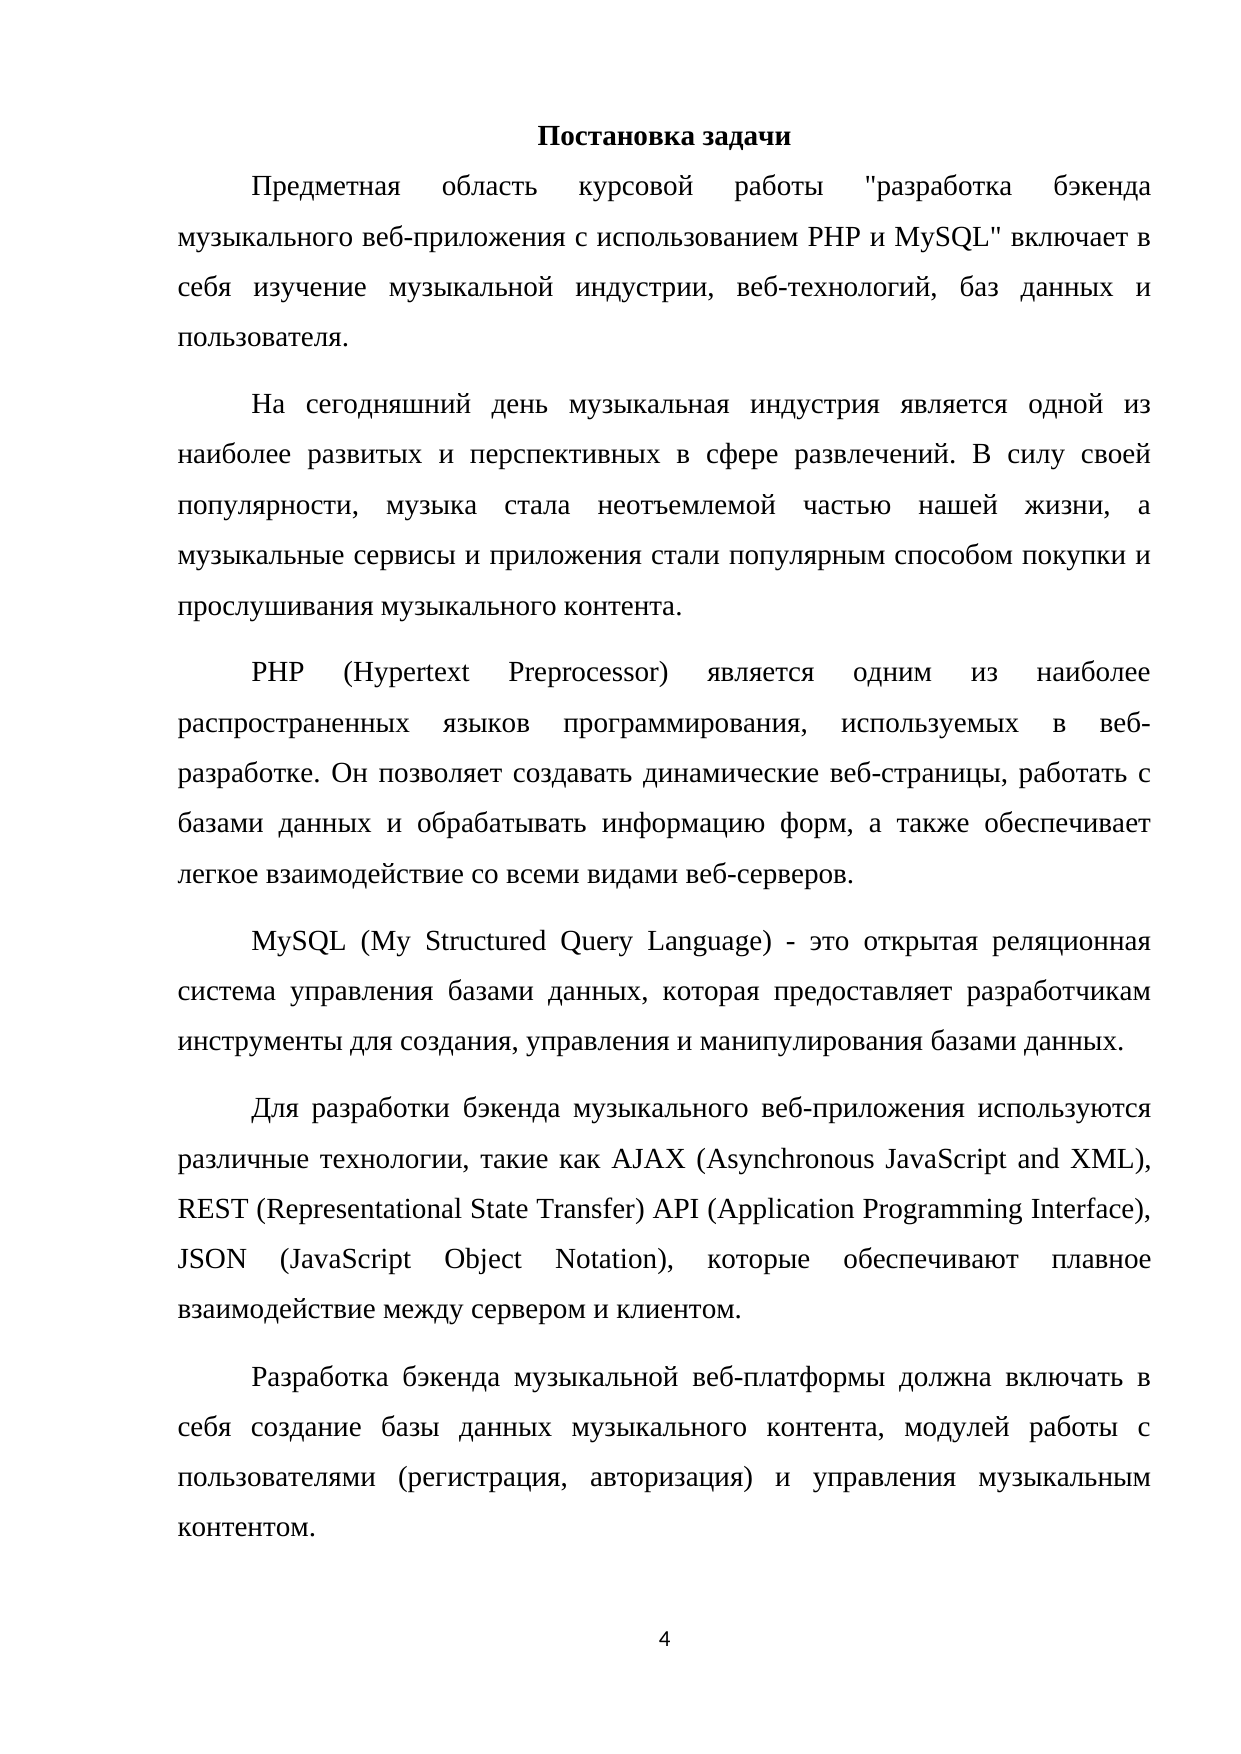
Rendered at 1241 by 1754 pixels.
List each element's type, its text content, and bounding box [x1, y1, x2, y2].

text PHP (Hypertext Preprocessor) является одним из наиболее распространенных языков программирования, используемых в веб-разработке. Он позволяет создавать динамические веб-страницы, работать с базами данных и обрабатывать информацию форм, а также обеспечивает легкое взаимодействие со всеми видами веб-серверов. [177, 654, 1152, 889]
text Предметная область курсовой работы "разработка бэкенда музыкального веб-приложения с использованием PHP и MySQL" включает в себя изучение музыкальной индустрии, веб-технологий, баз данных и пользователя. [177, 168, 1152, 353]
text На сегодняшний день музыкальная индустрия является одной из наиболее развитых и перспективных в сфере развлечений. В силу своей популярности, музыка стала неотъемлемой частью нашей жизни, а музыкальные сервисы и приложения стали популярным способом покупки и прослушивания музыкального контента. [177, 386, 1152, 621]
text Разработка бэкенда музыкальной веб-платформы должна включать в себя создание базы данных музыкального контента, модулей работы с пользователями (регистрация, авторизация) и управления музыкальным контентом. [177, 1359, 1152, 1543]
text Для разработки бэкенда музыкального веб-приложения используются различные технологии, такие как AJAX (Asynchronous JavaScript and XML), REST (Representational State Transfer) API (Application Programming Interface), JSON (JavaScript Object Notation), которые обеспечивают плавное взаимодействие между сервером и клиентом. [177, 1090, 1152, 1325]
text MySQL (My Structured Query Language) - это открытая реляционная система управления базами данных, которая предоставляет разработчикам инструменты для создания, управления и манипулирования базами данных. [177, 923, 1152, 1057]
subtitle Постановка задачи [177, 118, 1152, 152]
